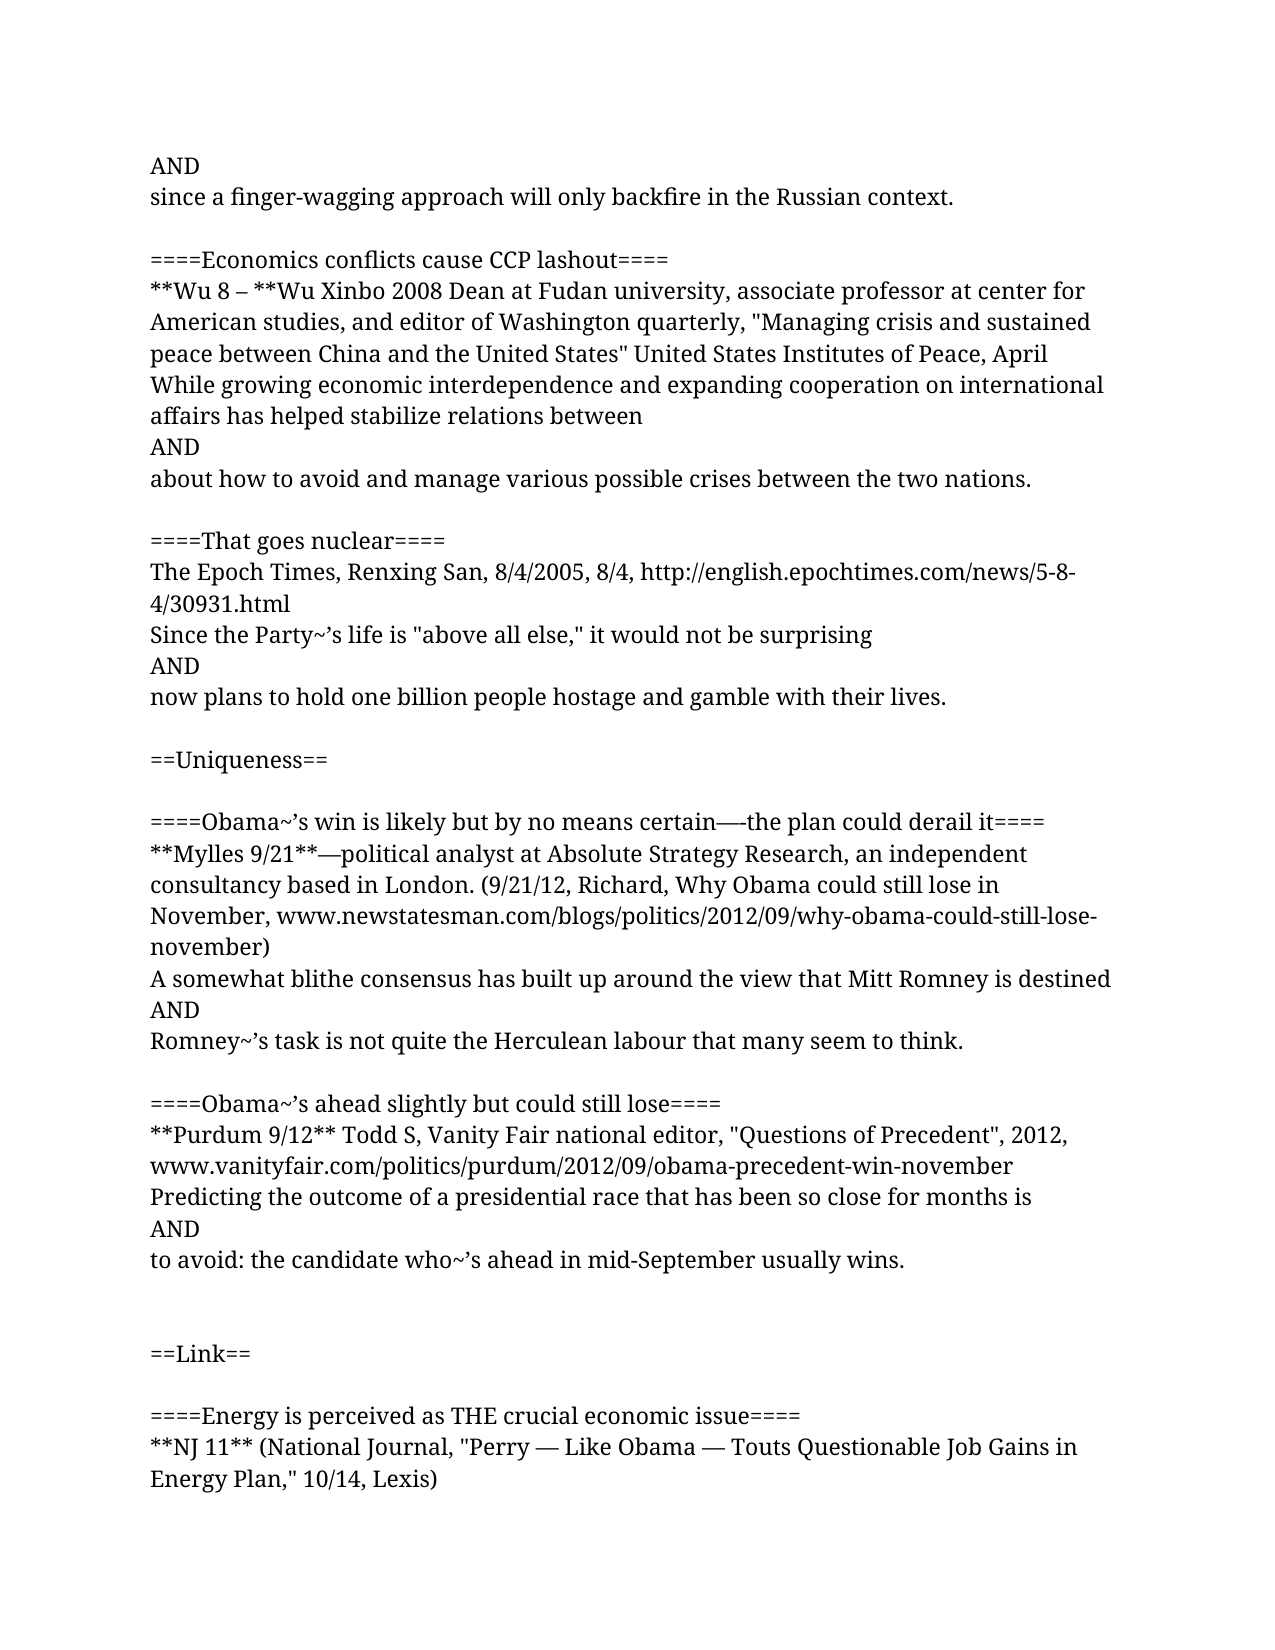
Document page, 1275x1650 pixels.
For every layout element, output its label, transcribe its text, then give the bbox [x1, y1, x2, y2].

text ====That goes nuclear==== [150, 525, 1125, 556]
text The Epoch Times, Renxing San, 8/4/2005, 8/4, http://english.epochtimes.com/news/5-8-4/30931.html [150, 556, 1125, 619]
text AND [150, 650, 1125, 681]
text **NJ 11** (National Journal, "Perry — Like Obama — Touts Questionable Job Gains in Energy Plan," 10/14, Lexis) [150, 1431, 1125, 1494]
text While growing economic interdependence and expanding cooperation on international affairs has helped stabilize relations between [150, 369, 1125, 431]
text ====Obama~’s ahead slightly but could still lose==== [150, 1087, 1125, 1119]
text AND [150, 994, 1125, 1025]
text ==Uniqueness== [150, 744, 1125, 775]
text **Purdum 9/12** Todd S, Vanity Fair national editor, "Questions of Precedent", 2012, www.vanityfair.com/politics/purdum/2012/09/obama-precedent-win-november [150, 1119, 1125, 1181]
text AND [150, 150, 1125, 181]
text ====Economics conflicts cause CCP lashout==== [150, 244, 1125, 275]
text A somewhat blithe consensus has built up around the view that Mitt Romney is destined [150, 962, 1125, 994]
text Since the Party~’s life is "above all else," it would not be surprising [150, 619, 1125, 650]
text **Mylles 9/21**—political analyst at Absolute Strategy Research, an independent consultancy based in London. (9/21/12, Richard, Why Obama could still lose in November, www.newstatesman.com/blogs/politics/2012/09/why-obama-could-still-lose-november) [150, 837, 1125, 962]
text Romney~’s task is not quite the Herculean labour that many seem to think. [150, 1025, 1125, 1056]
text since a finger-wagging approach will only backfire in the Russian context. [150, 181, 1125, 212]
text AND [150, 431, 1125, 462]
text AND [150, 1212, 1125, 1244]
text ====Energy is perceived as THE crucial economic issue==== [150, 1400, 1125, 1431]
text now plans to hold one billion people hostage and gamble with their lives. [150, 681, 1125, 712]
text ====Obama~’s win is likely but by no means certain—-the plan could derail it==== [150, 806, 1125, 837]
text to avoid: the candidate who~’s ahead in mid-September usually wins. [150, 1244, 1125, 1275]
text Predicting the outcome of a presidential race that has been so close for months is [150, 1181, 1125, 1212]
text about how to avoid and manage various possible crises between the two nations. [150, 462, 1125, 494]
text **Wu 8 – **Wu Xinbo 2008 Dean at Fudan university, associate professor at center for American studies, and editor of Washington quarterly, "Managing crisis and sustained peace between China and the United States" United States Institutes of Peace, April [150, 275, 1125, 369]
text ==Link== [150, 1337, 1125, 1369]
